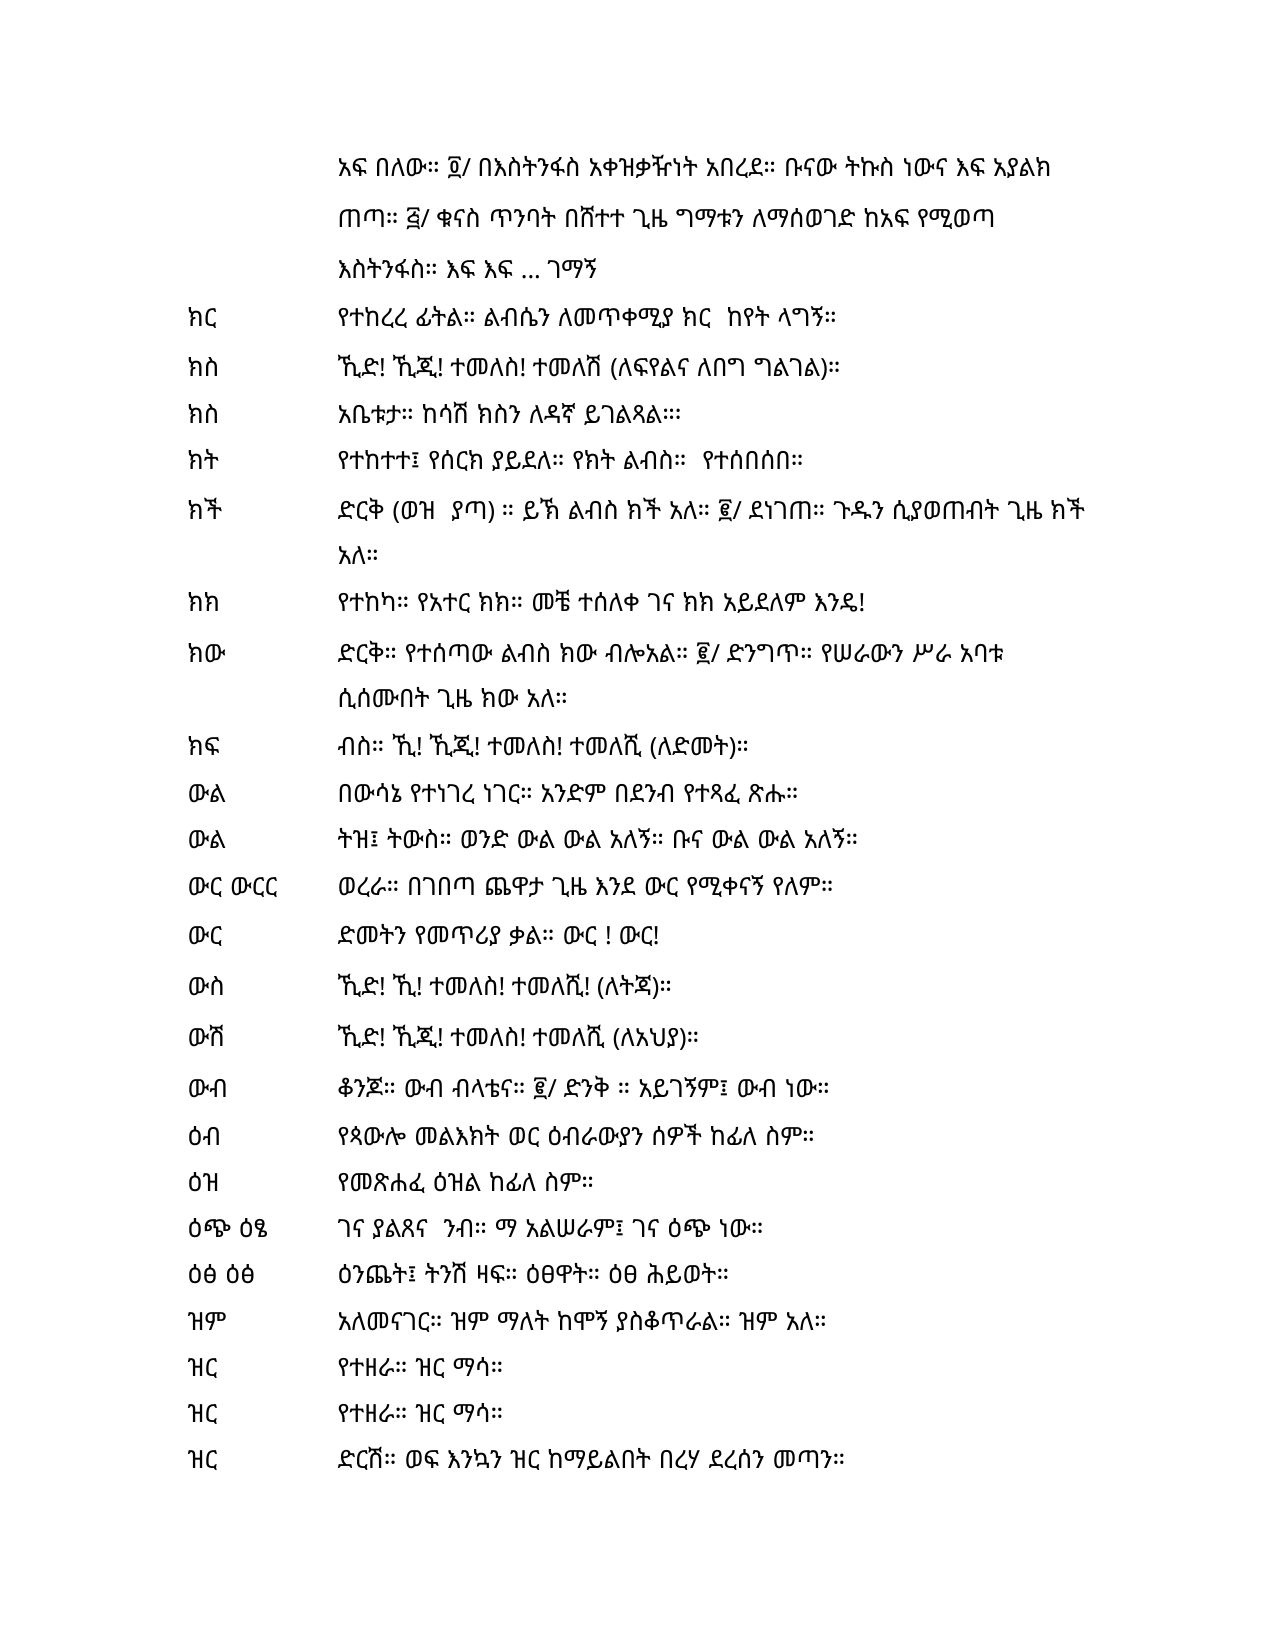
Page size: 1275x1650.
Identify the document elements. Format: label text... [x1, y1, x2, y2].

text ክር የተከረረ ፊትል። ልብሴን ለመጥቀሚያ ክር ከየት ላግኝ። [187, 303, 1087, 332]
text ክስ አቤቱታ። ከሳሽ ክስን ለዳኛ ይገልጻል።፡ [187, 400, 1087, 429]
text ዕዝ የመጽሐፈ ዕዝል ከፊለ ስም። [187, 1168, 1087, 1197]
text ክው ድርቅ። የተሰጣው ልብስ ክው ብሎአል። ፪/ ድንግጥ። የሠራውን ሥራ አባቱ ሲሰሙበት ጊዜ ክው አለ። [187, 636, 1087, 714]
text ዕፅ ዕፅ ዕንጨት፤ ትንሽ ዛፍ። ዕፀዋት። ዕፀ ሕይወት። [187, 1261, 1087, 1290]
text ዕጭ ዕፄ ገና ያልጸና ንብ። ማ አልሠራም፤ ገና ዕጭ ነው። [187, 1214, 1087, 1243]
text ክች ድርቅ (ወዝ ያጣ) ። ይኽ ልብስ ክች አለ። ፪/ ደነገጠ። ጉዱን ሲያወጠብት ጊዜ ክች አለ። [187, 493, 1087, 570]
text ዝር የተዘራ። ዝር ማሳ። [187, 1399, 1087, 1428]
text ውር ድመትን የመጥሪያ ቃል። ውር ! ውር! [187, 918, 1087, 952]
text ክክ የተከካ። የአተር ክክ። መቼ ተሰለቀ ገና ክክ አይደለም እንዴ! [187, 585, 1087, 619]
text ውብ ቆንጆ። ውብ ብላቴና። ፪/ ድንቅ ። አይገኝም፤ ውብ ነው። [187, 1071, 1087, 1105]
text ዝም አለመናገር። ዝም ማለት ከሞኝ ያስቆጥራል። ዝም አለ። [187, 1307, 1087, 1336]
text ውስ ኺድ! ኺ! ተመለስ! ተመለሺ! (ለትጃ)። [187, 969, 1087, 1003]
text ክስ ኺድ! ኺጂ! ተመለስ! ተመለሽ (ለፍየልና ለበግ ግልገል)። [187, 349, 1087, 383]
text ዝር የተዘራ። ዝር ማሳ። [187, 1353, 1087, 1382]
text ዕብ የጳውሎ መልእክት ወር ዕብራውያን ሰዎች ከፊለ ስም። [187, 1122, 1087, 1151]
text ክት የተከተተ፤ የሰርክ ያይደለ። የክት ልብስ። የተሰበሰበ። [187, 446, 1087, 476]
text ክፍ ብስ። ኺ! ኺጂ! ተመለስ! ተመለሺ (ለድመት)። [187, 728, 1087, 762]
text ዝር ድርሽ። ወፍ እንኳን ዝር ከማይልበት በረሃ ደረሰን መጣን። [187, 1445, 1087, 1474]
text ውር ውርር ወረራ። በገበጣ ጨዋታ ጊዜ እንደ ውር የሚቀናኝ የለም። [187, 872, 1087, 901]
text ውሽ ኺድ! ኺጂ! ተመለስ! ተመለሺ (ለአህያ)። [187, 1020, 1087, 1054]
text ውል በውሳኔ የተነገረ ነገር። አንድም በደንብ የተጻፈ ጽሑ። [187, 779, 1087, 809]
text አፍ በለው። ፬/ በእስትንፋስ አቀዝቃዥነት አበረደ። ቡናው ትኩስ ነውና እፍ አያልክ ጠጣ። ፭/ ቁናስ ጥንባት በሸተተ ጊዜ ግማቱን ለማሰወገድ ከአፍ የሚወጣ እስትንፋስ። እፍ እፍ ... ገማኝ [187, 150, 1087, 286]
text ውል ትዝ፤ ትውስ። ወንድ ውል ውል አለኝ። ቡና ውል ውል አለኝ። [187, 826, 1087, 855]
